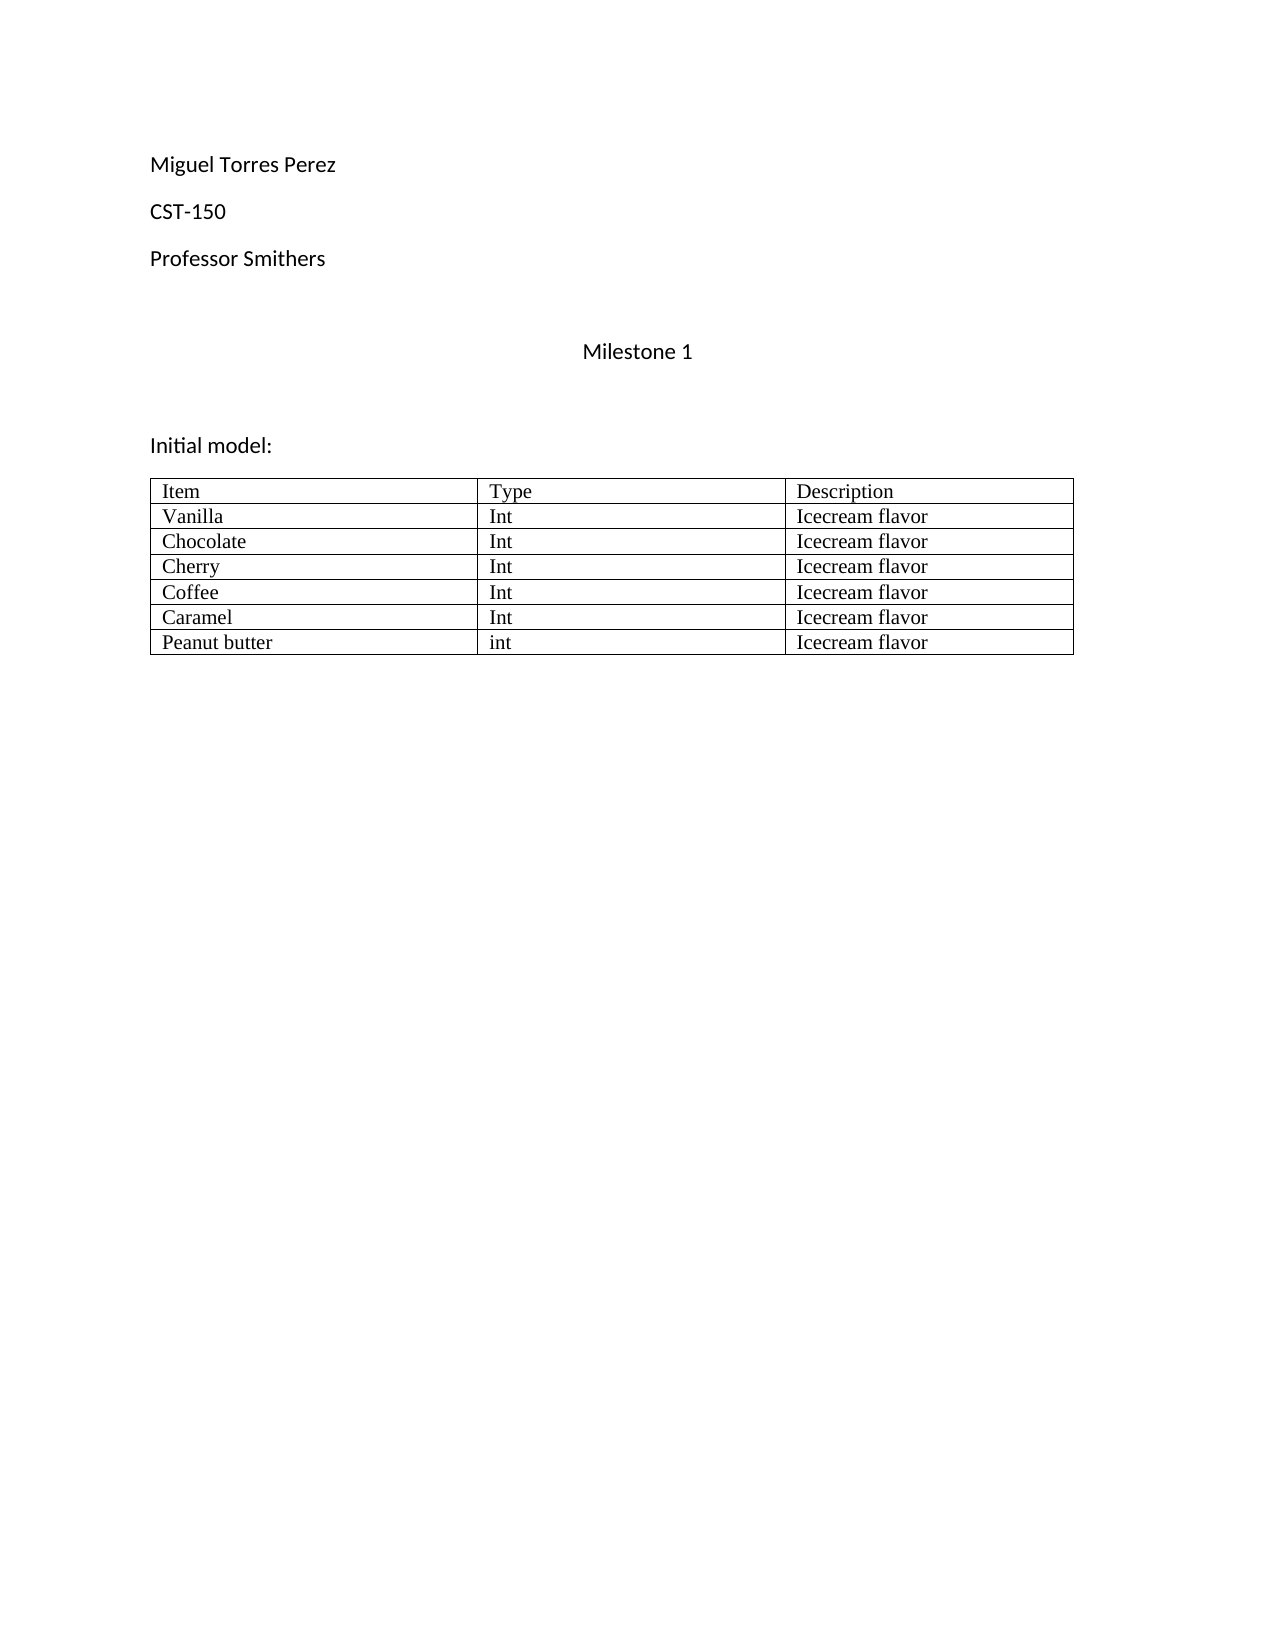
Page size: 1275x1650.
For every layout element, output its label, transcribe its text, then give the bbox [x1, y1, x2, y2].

table_cell Icecream flavor [786, 555, 1073, 578]
table_cell int [478, 630, 785, 654]
table_cell Icecream flavor [786, 630, 1073, 654]
table_cell Int [478, 529, 785, 553]
table_cell Icecream flavor [786, 605, 1073, 629]
text Milestone 1 [150, 337, 1125, 366]
table_cell Coffee [151, 580, 477, 604]
table_header Description [786, 479, 1073, 503]
table_cell Caramel [151, 605, 477, 629]
table_cell Int [478, 504, 785, 528]
table_header Type [478, 479, 785, 503]
table_cell Int [478, 555, 785, 578]
text Professor Smithers [150, 244, 1125, 272]
table_cell Icecream flavor [786, 580, 1073, 604]
text CST-150 [150, 197, 1125, 225]
table_cell Peanut butter [151, 630, 477, 654]
table_cell Vanilla [151, 504, 477, 528]
text Initial model: [150, 431, 1125, 459]
text Miguel Torres Perez [150, 150, 1125, 178]
table_header Item [151, 479, 477, 503]
table_cell Cherry [151, 555, 477, 578]
table_cell Int [478, 580, 785, 604]
table_cell Int [478, 605, 785, 629]
table_cell Icecream flavor [786, 529, 1073, 553]
table_cell Icecream flavor [786, 504, 1073, 528]
table_cell Chocolate [151, 529, 477, 553]
